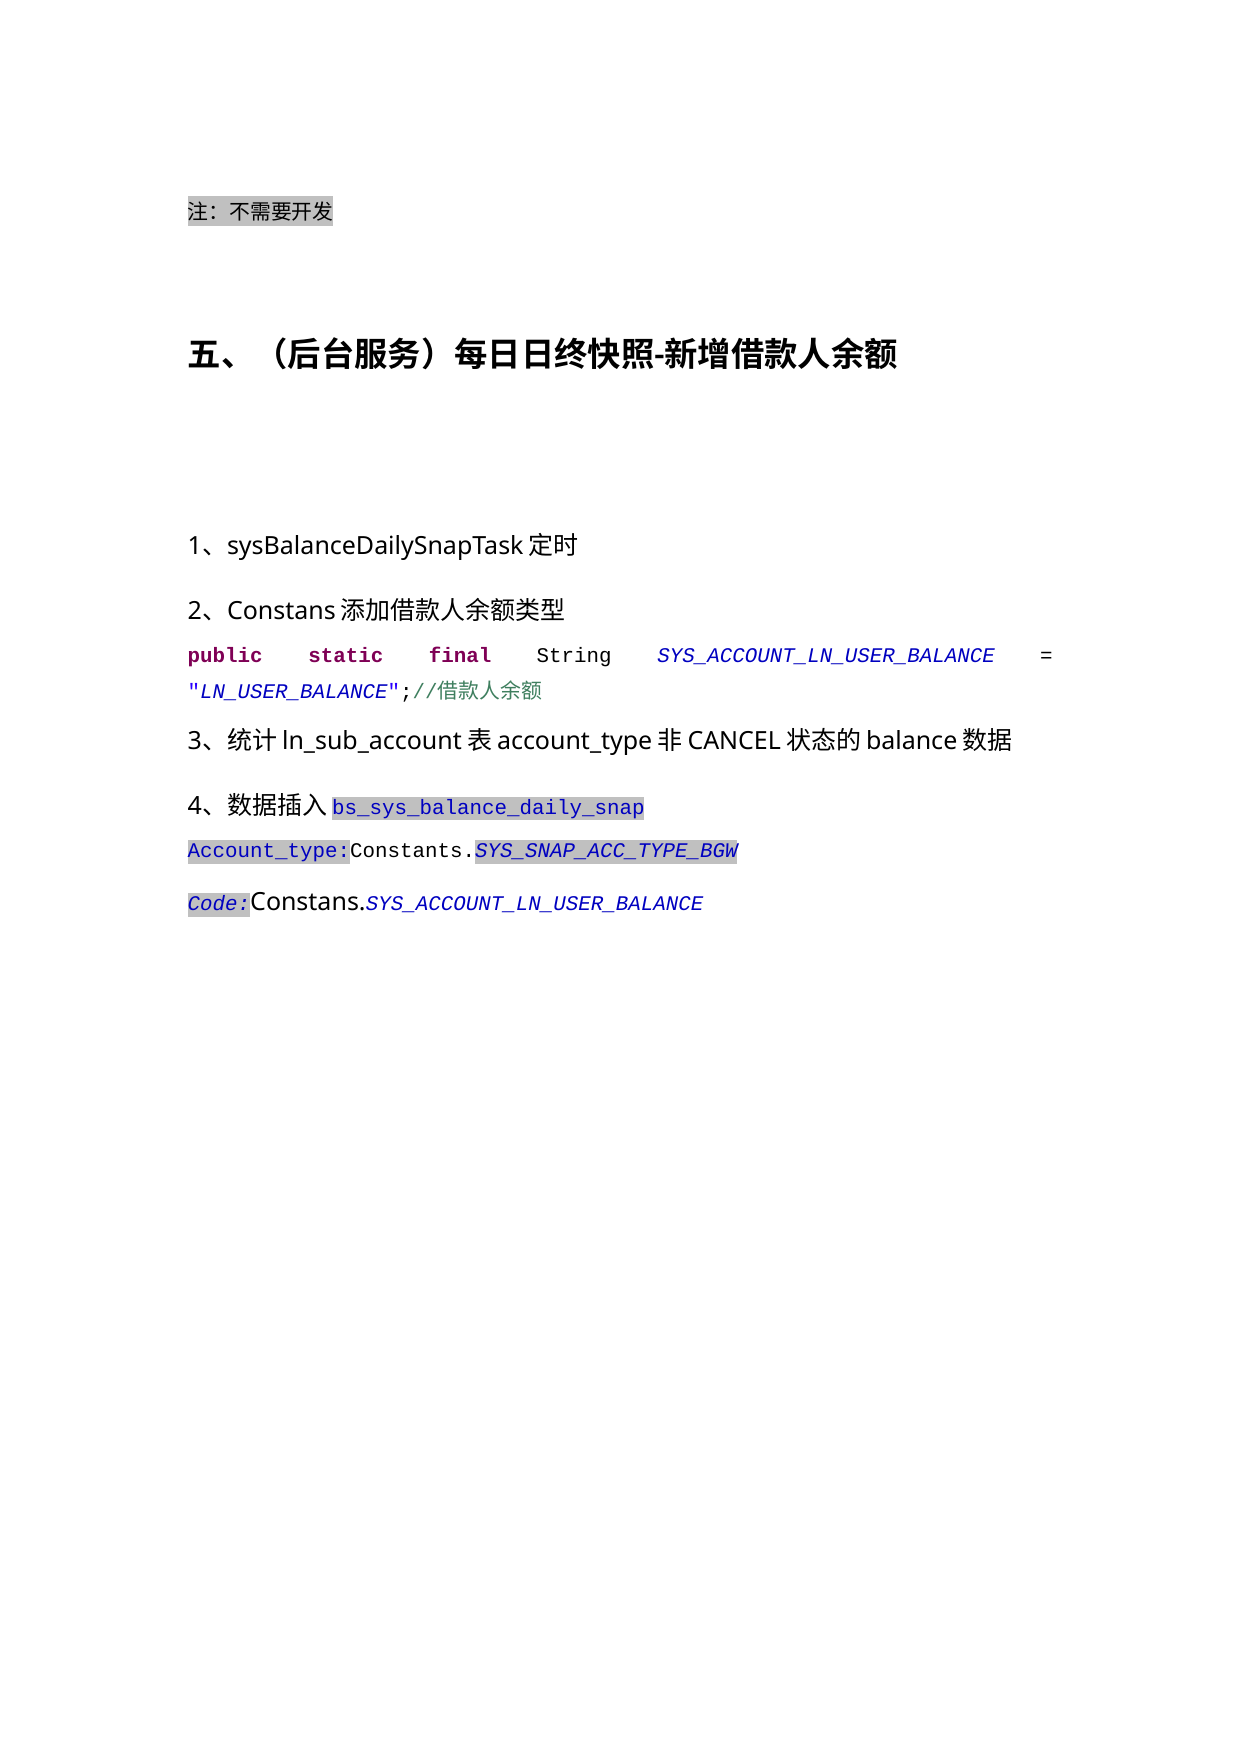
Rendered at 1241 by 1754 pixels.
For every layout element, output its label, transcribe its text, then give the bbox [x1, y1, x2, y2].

list sysBalanceDailySnapTask定时 [187, 511, 1053, 576]
list 4、数据插入bs_sys_balance_daily_snap [187, 771, 1053, 836]
list 统计ln_sub_account表account_type非CANCEL状态的balance数据 [187, 706, 1053, 771]
list 注：不需要开发 [187, 194, 1053, 227]
list Account_type:Constants.SYS_SNAP_ACC_TYPE_BGW [187, 836, 1053, 868]
list Code:Constans.SYS_ACCOUNT_LN_USER_BALANCE [187, 868, 1053, 933]
list Constans添加借款人余额类型 [187, 576, 1053, 641]
list public static final String SYS_ACCOUNT_LN_USER_BALANCE = "LN_USER_BALANCE";//借款人余额 [187, 641, 1053, 706]
subtitle （后台服务）每日日终快照-新增借款人余额 [187, 319, 1053, 384]
